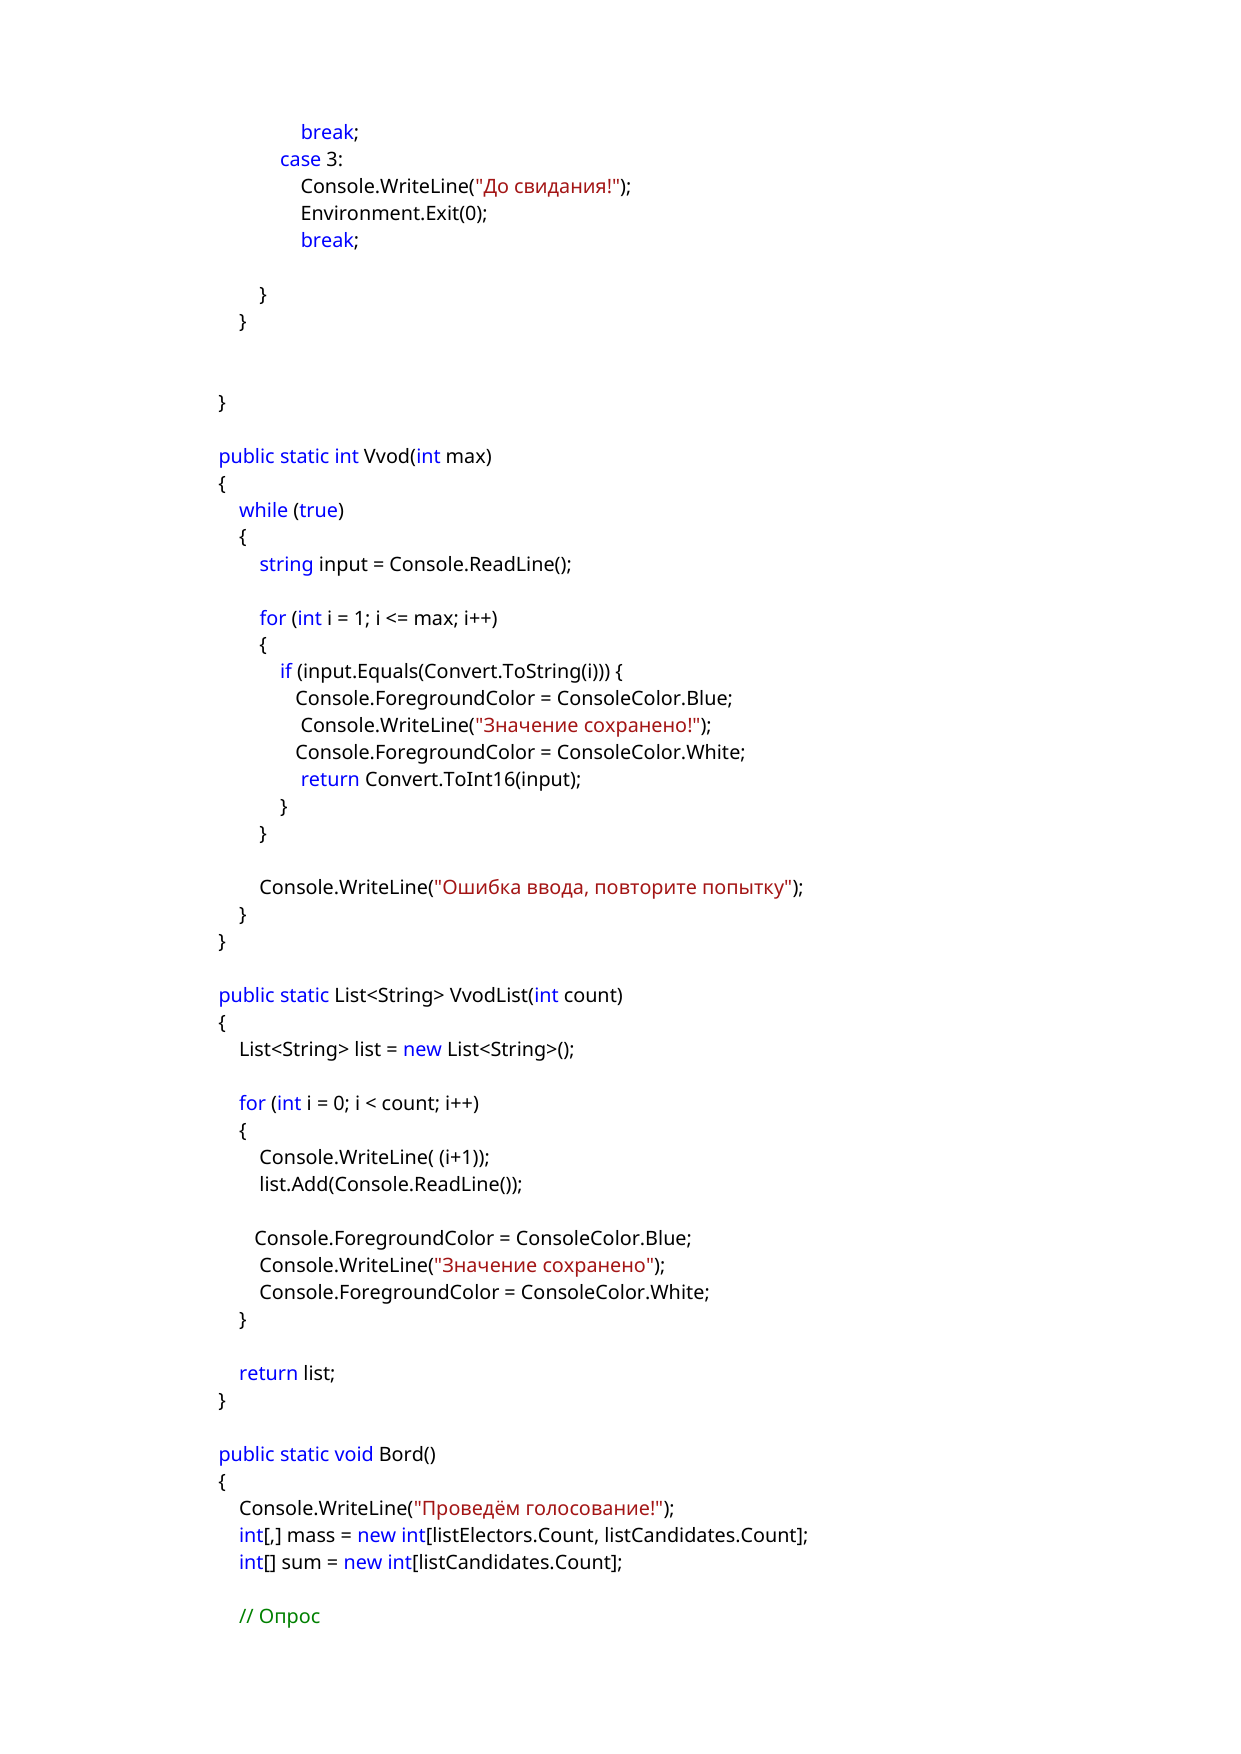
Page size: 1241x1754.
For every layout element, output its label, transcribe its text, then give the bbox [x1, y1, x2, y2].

text { [177, 1116, 1152, 1143]
text string input = Console.ReadLine(); [177, 550, 1152, 577]
text for (int i = 1; i <= max; i++) [177, 604, 1152, 631]
text { [177, 1467, 1152, 1494]
text int[] sum = new int[listCandidates.Count]; [177, 1548, 1152, 1575]
text Console.WriteLine("Проведём голосование!"); [177, 1494, 1152, 1521]
text case 3: [177, 145, 1152, 172]
text return Convert.ToInt16(input); [177, 766, 1152, 793]
text // Опрос [177, 1602, 1152, 1629]
text { [177, 1008, 1152, 1035]
text while (true) [177, 496, 1152, 523]
text break; [177, 226, 1152, 253]
text Console.WriteLine( (i+1)); [177, 1143, 1152, 1170]
text for (int i = 0; i < count; i++) [177, 1089, 1152, 1116]
text } [177, 1305, 1152, 1332]
text public static int Vvod(int max) [177, 442, 1152, 469]
text Console.WriteLine("Значение сохранено!"); [177, 712, 1152, 739]
text public static List<String> VvodList(int count) [177, 981, 1152, 1008]
text Environment.Exit(0); [177, 199, 1152, 226]
text } [177, 280, 1152, 307]
text return list; [177, 1359, 1152, 1386]
text if (input.Equals(Convert.ToString(i))) { [177, 658, 1152, 685]
text Console.WriteLine("Значение сохранено"); [177, 1251, 1152, 1278]
text { [177, 631, 1152, 658]
text int[,] mass = new int[listElectors.Count, listCandidates.Count]; [177, 1521, 1152, 1548]
text Console.ForegroundColor = ConsoleColor.White; [177, 739, 1152, 766]
text { [177, 469, 1152, 496]
text List<String> list = new List<String>(); [177, 1035, 1152, 1062]
text Console.ForegroundColor = ConsoleColor.Blue; [177, 1224, 1152, 1251]
text } [177, 307, 1152, 334]
text { [177, 523, 1152, 550]
text list.Add(Console.ReadLine()); [177, 1170, 1152, 1197]
text } [177, 819, 1152, 847]
text } [177, 388, 1152, 415]
text } [177, 901, 1152, 927]
text } [177, 793, 1152, 819]
text public static void Bord() [177, 1440, 1152, 1467]
text Console.WriteLine("До свидания!"); [177, 172, 1152, 199]
text Console.ForegroundColor = ConsoleColor.Blue; [177, 685, 1152, 712]
text break; [177, 118, 1152, 145]
text } [177, 1386, 1152, 1413]
text Console.WriteLine("Ошибка ввода, повторите попытку"); [177, 873, 1152, 901]
text Console.ForegroundColor = ConsoleColor.White; [177, 1278, 1152, 1305]
text } [177, 927, 1152, 954]
